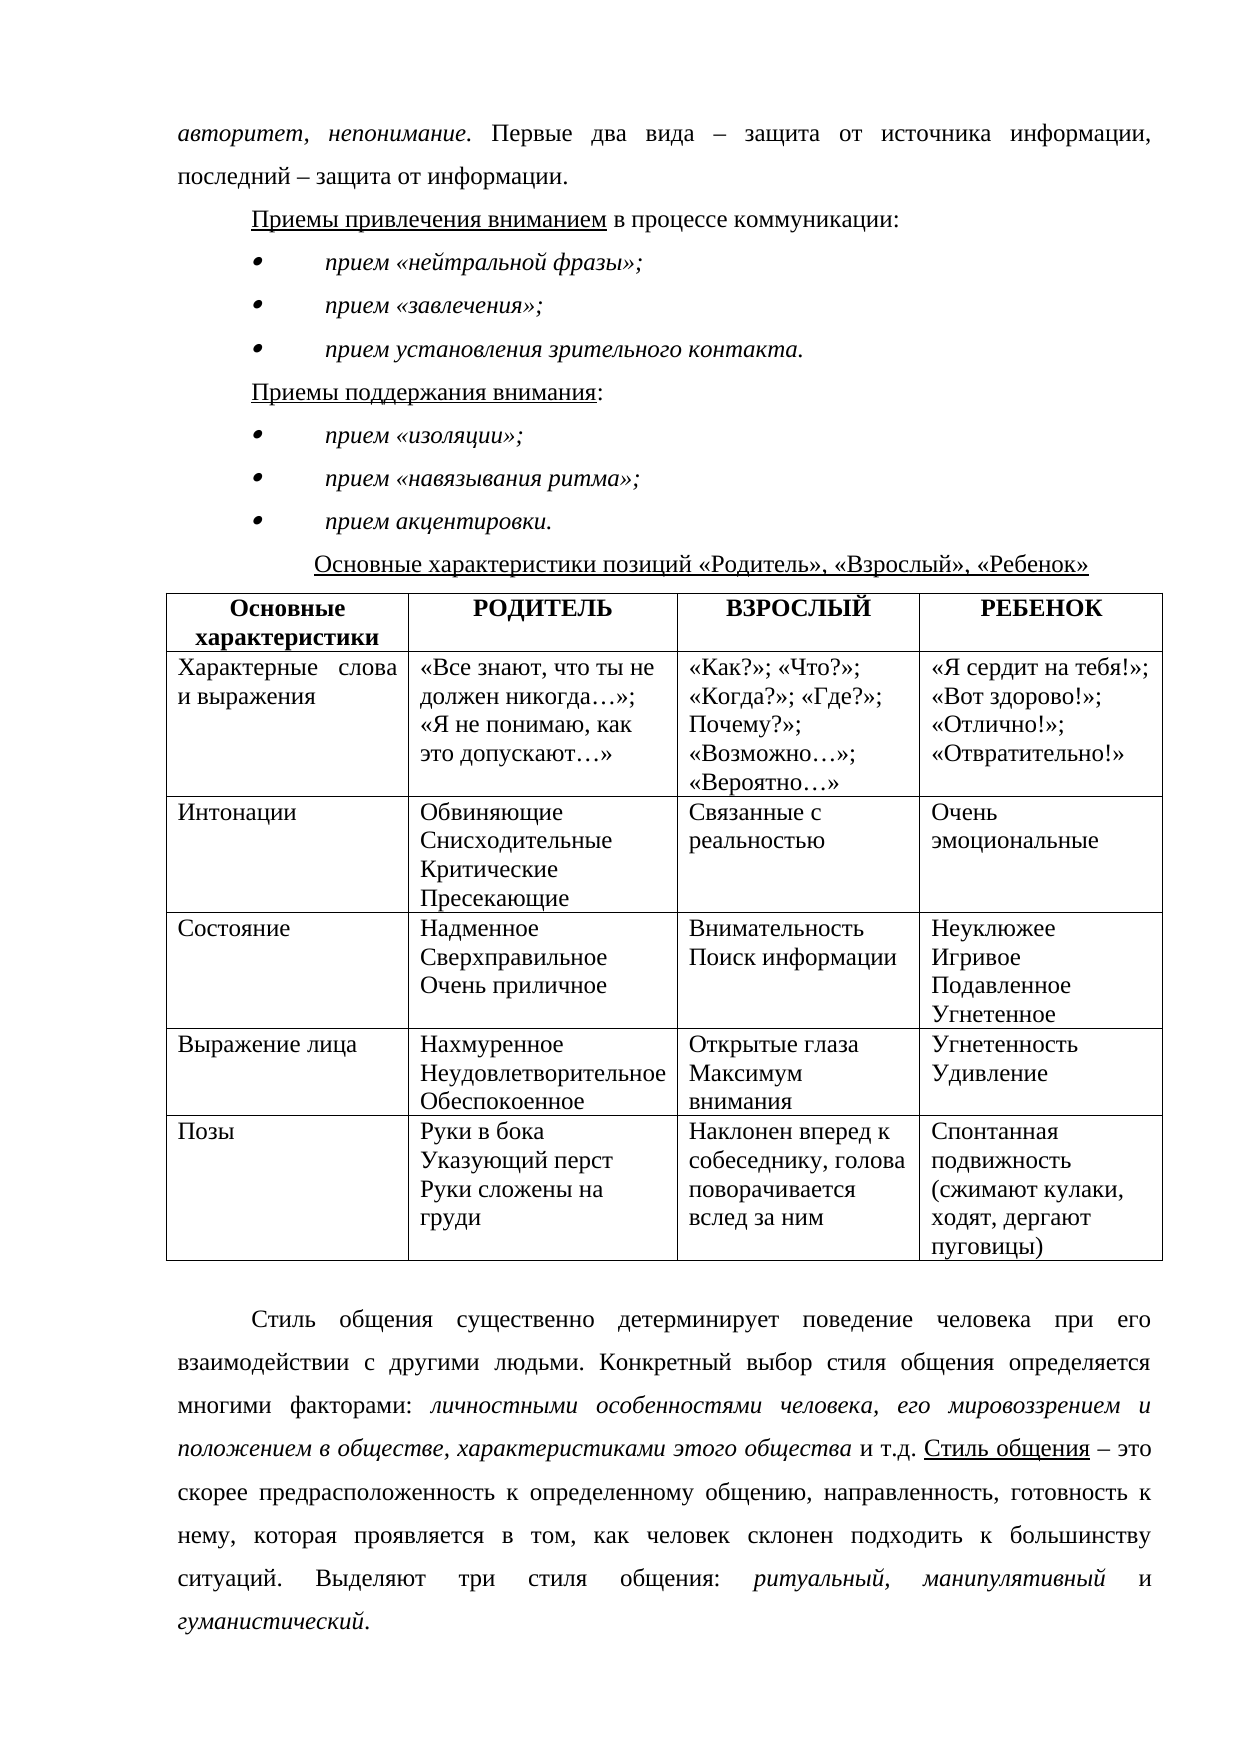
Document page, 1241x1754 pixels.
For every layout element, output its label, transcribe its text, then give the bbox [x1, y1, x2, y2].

table_cell Интонации [167, 797, 408, 912]
table_header РЕБЕНОК [920, 594, 1162, 651]
text Основные характеристики позиций «Родитель», «Взрослый», «Ребенок» [177, 549, 1152, 578]
table_cell Позы [167, 1116, 408, 1260]
table_cell Характерные слова и выражения [167, 652, 408, 796]
table_header Основные характеристики [167, 594, 408, 651]
text Приемы поддержания внимания: [177, 377, 1152, 406]
table_cell Неуклюжее Игривое Подавленное Угнетенное [920, 913, 1162, 1028]
table_cell «Как?»; «Что?»; «Когда?»; «Где?»; Почему?»; «Возможно…»; «Вероятно…» [678, 652, 919, 796]
table_cell «Все знают, что ты не должен никогда…»; «Я не понимаю, как это допускают…» [409, 652, 677, 796]
table_cell Спонтанная подвижность (сжимают кулаки, ходят, дергают пуговицы) [920, 1116, 1162, 1260]
text Стиль общения существенно детерминирует поведение человека при его взаимодействии с другими людьми. Конкретный выбор стиля общения определяется многими факторами: личностными особенностями человека, его мировоззрением и положением в обществе, характеристиками этого общества и т.д. Стиль общения – это скорее предрасположенность к определенному общению, направленность, готовность к нему, которая проявляется в том, как человек склонен подходить к большинству ситуаций. Выделяют три стиля общения: ритуальный, манипулятивный и гуманистический. [177, 1304, 1152, 1635]
table_cell Наклонен вперед к собеседнику, голова поворачивается вслед за ним [678, 1116, 919, 1260]
table_cell Очень эмоциональные [920, 797, 1162, 912]
list прием «изоляции»; [177, 420, 1152, 449]
table_cell Обвиняющие Снисходительные Критические Пресекающие [409, 797, 677, 912]
table_cell Угнетенность Удивление [920, 1029, 1162, 1115]
text Приемы привлечения вниманием в процессе коммуникации: [177, 204, 1152, 233]
table_cell Открытые глаза Максимум внимания [678, 1029, 919, 1115]
table_cell Нахмуренное Неудовлетворительное Обеспокоенное [409, 1029, 677, 1115]
list прием «завлечения»; [177, 291, 1152, 319]
table_cell Надменное Сверхправильное Очень приличное [409, 913, 677, 1028]
table_cell Внимательность Поиск информации [678, 913, 919, 1028]
list прием «навязывания ритма»; [177, 463, 1152, 492]
list прием установления зрительного контакта. [177, 334, 1152, 362]
table_cell Связанные с реальностью [678, 797, 919, 912]
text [177, 118, 1152, 190]
table_cell Состояние [167, 913, 408, 1028]
table_cell Выражение лица [167, 1029, 408, 1115]
table_header РОДИТЕЛЬ [409, 594, 677, 651]
table_cell «Я сердит на тебя!»; «Вот здорово!»; «Отлично!»; «Отвратительно!» [920, 652, 1162, 796]
list прием акцентировки. [177, 506, 1152, 535]
table_cell Руки в бока Указующий перст Руки сложены на груди [409, 1116, 677, 1260]
list прием «нейтральной фразы»; [177, 247, 1152, 276]
table_header ВЗРОСЛЫЙ [678, 594, 919, 651]
